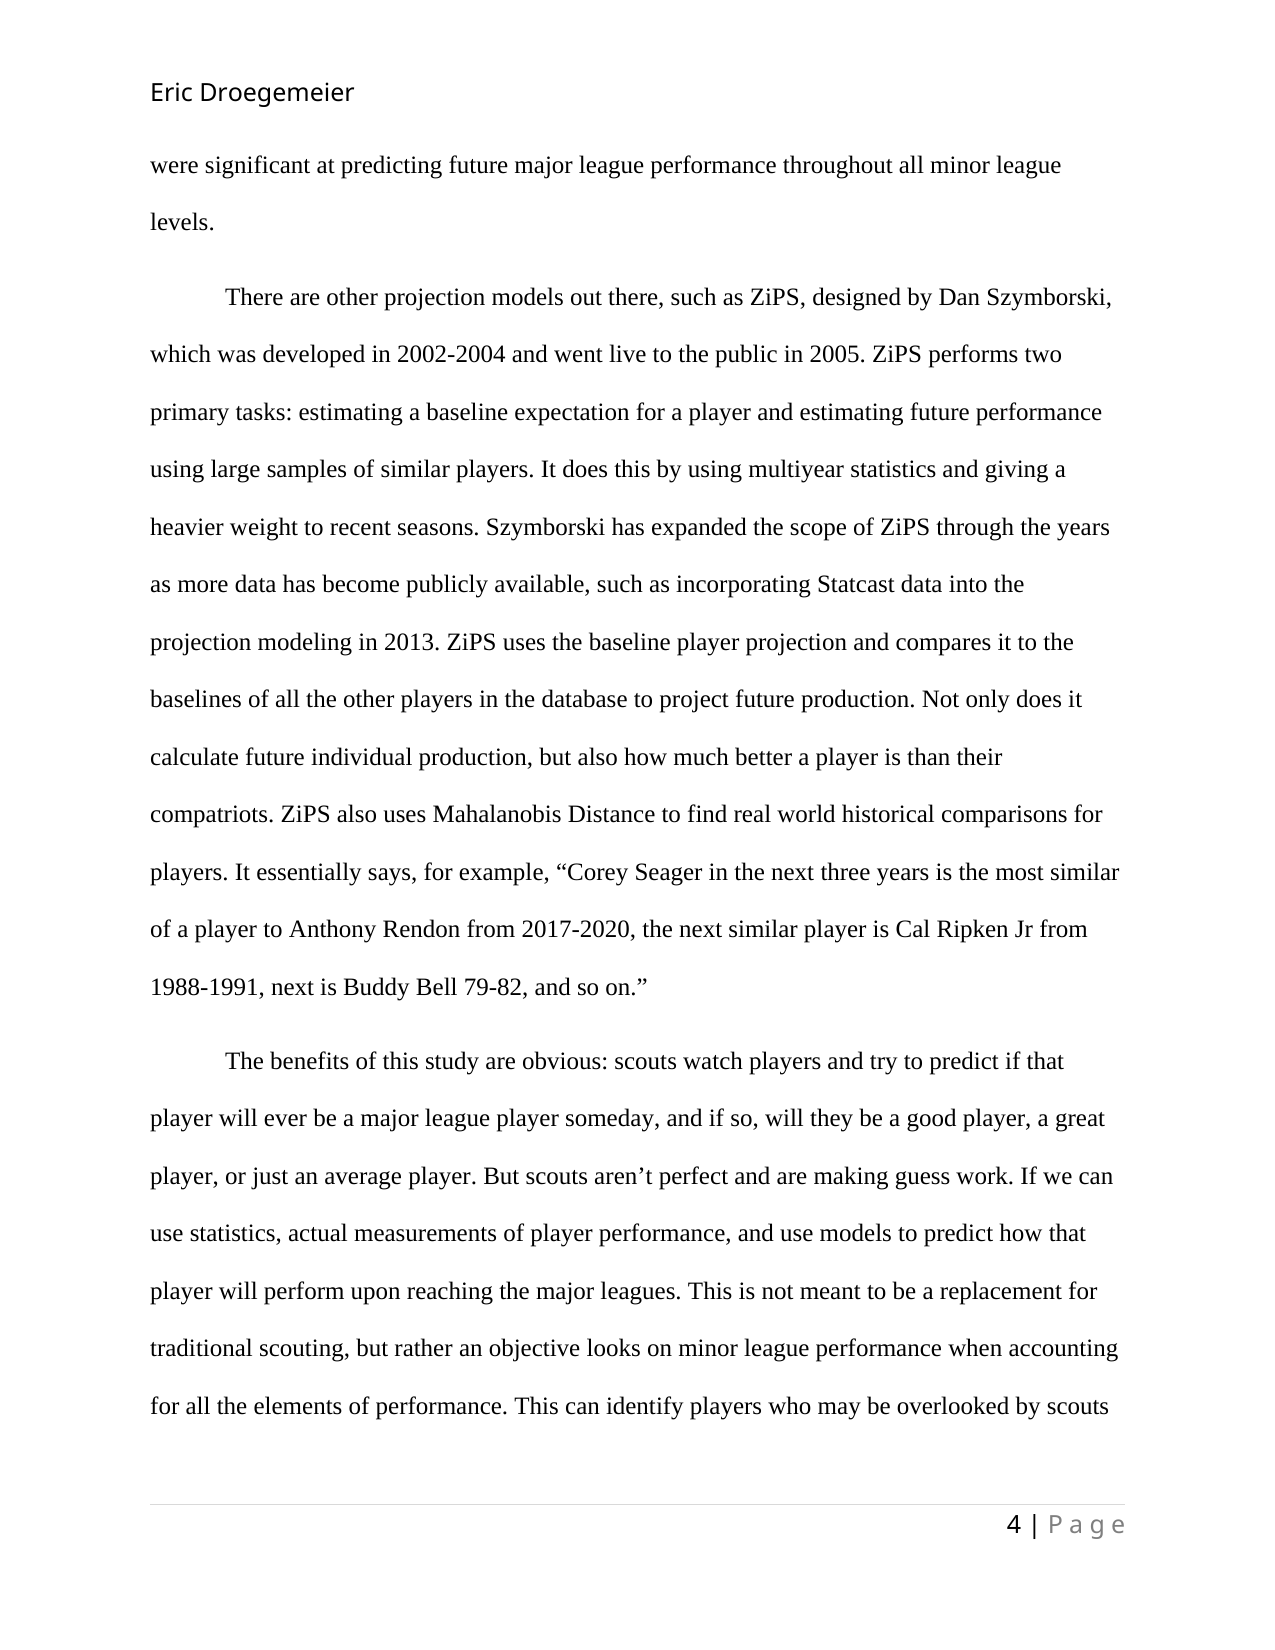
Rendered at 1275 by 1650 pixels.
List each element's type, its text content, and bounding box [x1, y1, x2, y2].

text There are other projection models out there, such as ZiPS, designed by Dan Szymborski, which was developed in 2002-2004 and went live to the public in 2005. ZiPS performs two primary tasks: estimating a baseline expectation for a player and estimating future performance using large samples of similar players. It does this by using multiyear statistics and giving a heavier weight to recent seasons. Szymborski has expanded the scope of ZiPS through the years as more data has become publicly available, such as incorporating Statcast data into the projection modeling in 2013. ZiPS uses the baseline player projection and compares it to the baselines of all the other players in the database to project future production. Not only does it calculate future individual production, but also how much better a player is than their compatriots. ZiPS also uses Mahalanobis Distance to find real world historical comparisons for players. It essentially says, for example, “Corey Seager in the next three years is the most similar of a player to Anthony Rendon from 2017-2020, the next similar player is Cal Ripken Jr from 1988-1991, next is Buddy Bell 79-82, and so on.” [150, 282, 1125, 1000]
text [150, 1046, 1125, 1419]
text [150, 150, 1125, 236]
